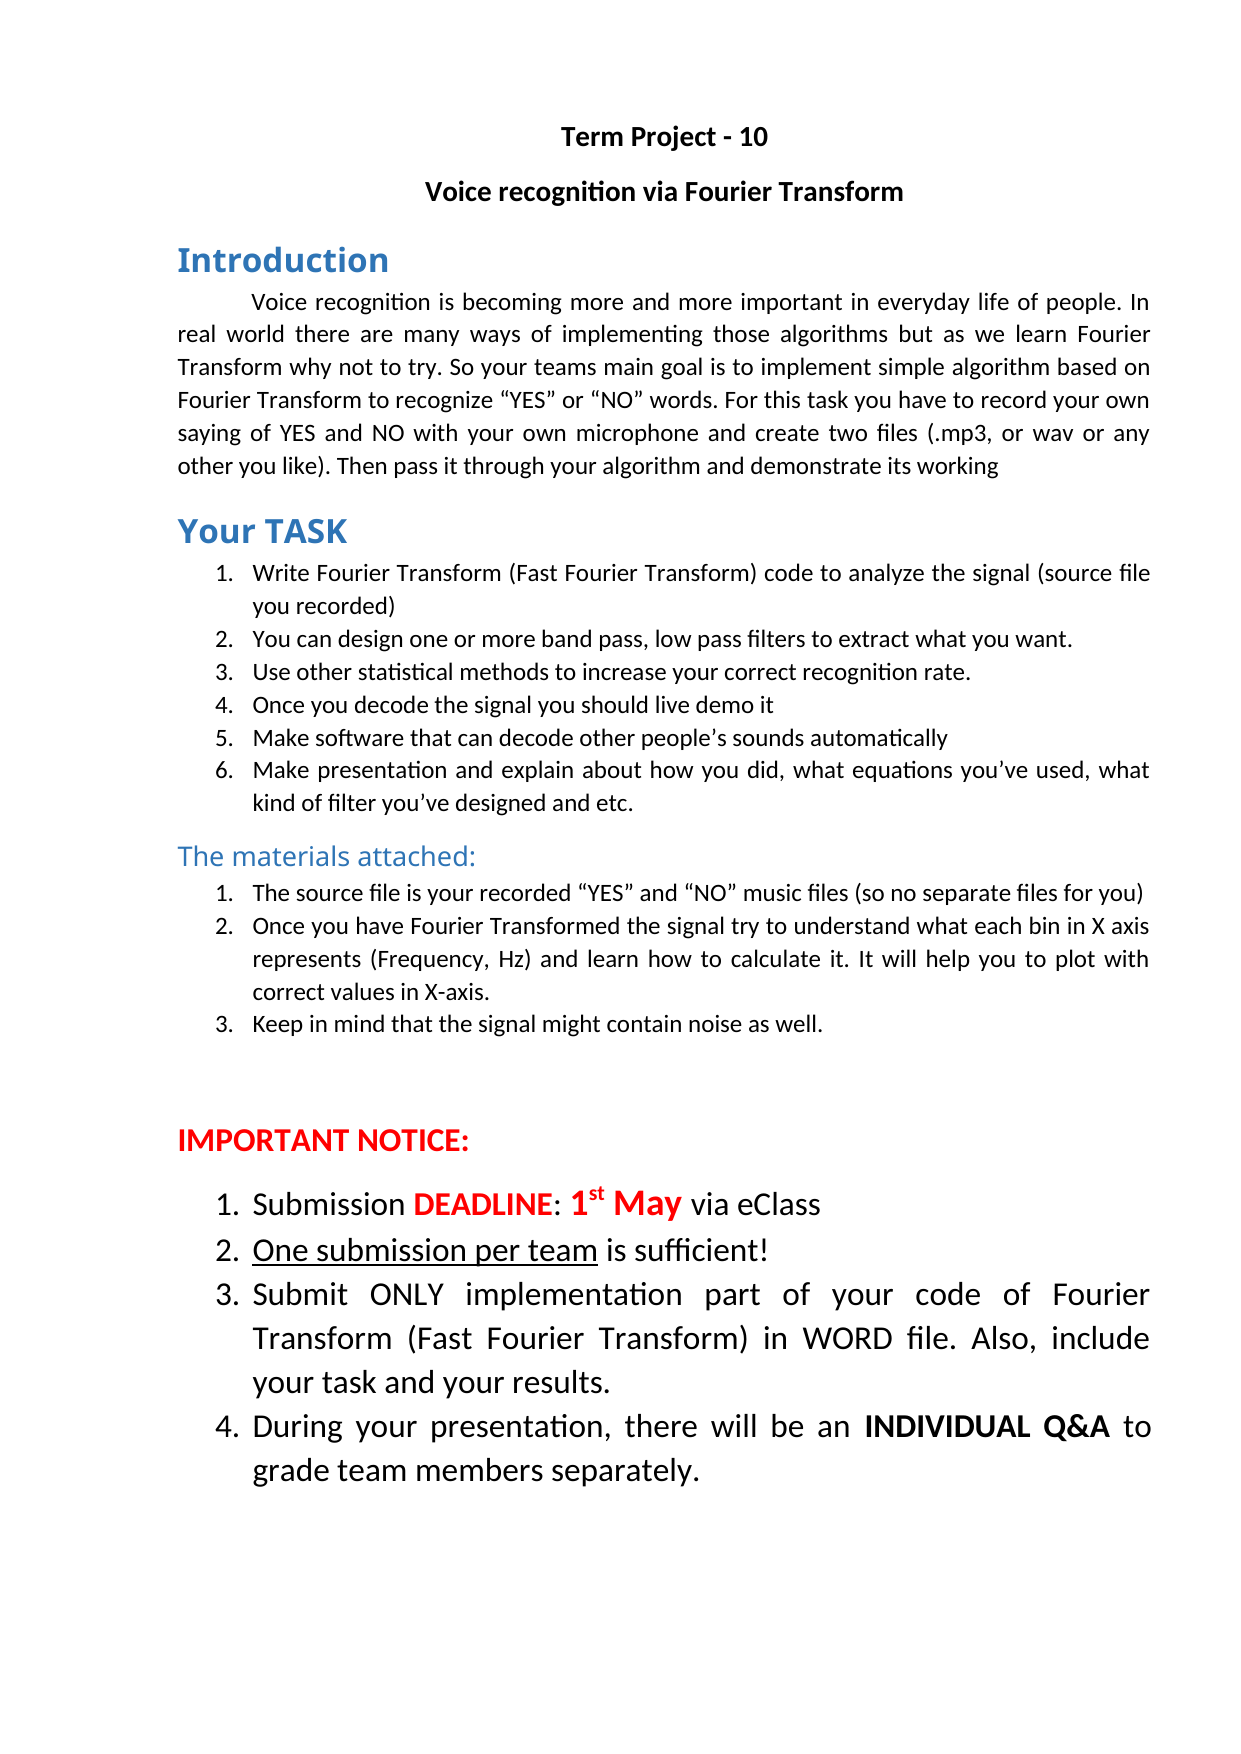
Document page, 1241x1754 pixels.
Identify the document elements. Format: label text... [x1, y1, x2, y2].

list The source file is your recorded “YES” and “NO” music files (so no separate files for you) [215, 877, 1152, 907]
text IMPORTANT NOTICE: [177, 1119, 1152, 1159]
list You can design one or more band pass, low pass filters to extract what you want. [215, 623, 1152, 653]
subtitle Your TASK [177, 508, 1152, 553]
list Submission DEADLINE: 1st May via eClass [215, 1179, 1152, 1225]
list One submission per team is sufficient! [215, 1229, 1152, 1269]
list Keep in mind that the signal might contain noise as well. [215, 1008, 1152, 1039]
subtitle The materials attached: [177, 837, 1152, 874]
list Once you have Fourier Transformed the signal try to understand what each bin in X axis represents (Frequency, Hz) and learn how to calculate it. It will help you to plot with correct values in X-axis. [215, 910, 1152, 1006]
text Voice recognition is becoming more and more important in everyday life of people. In real world there are many ways of implementing those algorithms but as we learn Fourier Transform why not to try. So your teams main goal is to implement simple algorithm based on Fourier Transform to recognize “YES” or “NO” words. For this task you have to record your own saying of YES and NO with your own microphone and create two files (.mp3, or wav or any other you like). Then pass it through your algorithm and demonstrate its working [177, 286, 1152, 481]
list Write Fourier Transform (Fast Fourier Transform) code to analyze the signal (source file you recorded) [215, 557, 1152, 621]
list Once you decode the signal you should live demo it [215, 689, 1152, 719]
list Make software that can decode other people’s sounds automatically [215, 722, 1152, 752]
list Use other statistical methods to increase your correct recognition rate. [215, 656, 1152, 686]
subtitle Introduction [177, 237, 1152, 282]
text Term Project - 10 [177, 118, 1152, 154]
list Submit ONLY implementation part of your code of Fourier Transform (Fast Fourier Transform) in WORD file. Also, include your task and your results. [215, 1273, 1152, 1401]
list Make presentation and explain about how you did, what equations you’ve used, what kind of filter you’ve designed and etc. [215, 754, 1152, 818]
text Voice recognition via Fourier Transform [177, 173, 1152, 209]
list During your presentation, there will be an INDIVIDUAL Q&A to grade team members separately. [215, 1405, 1152, 1489]
